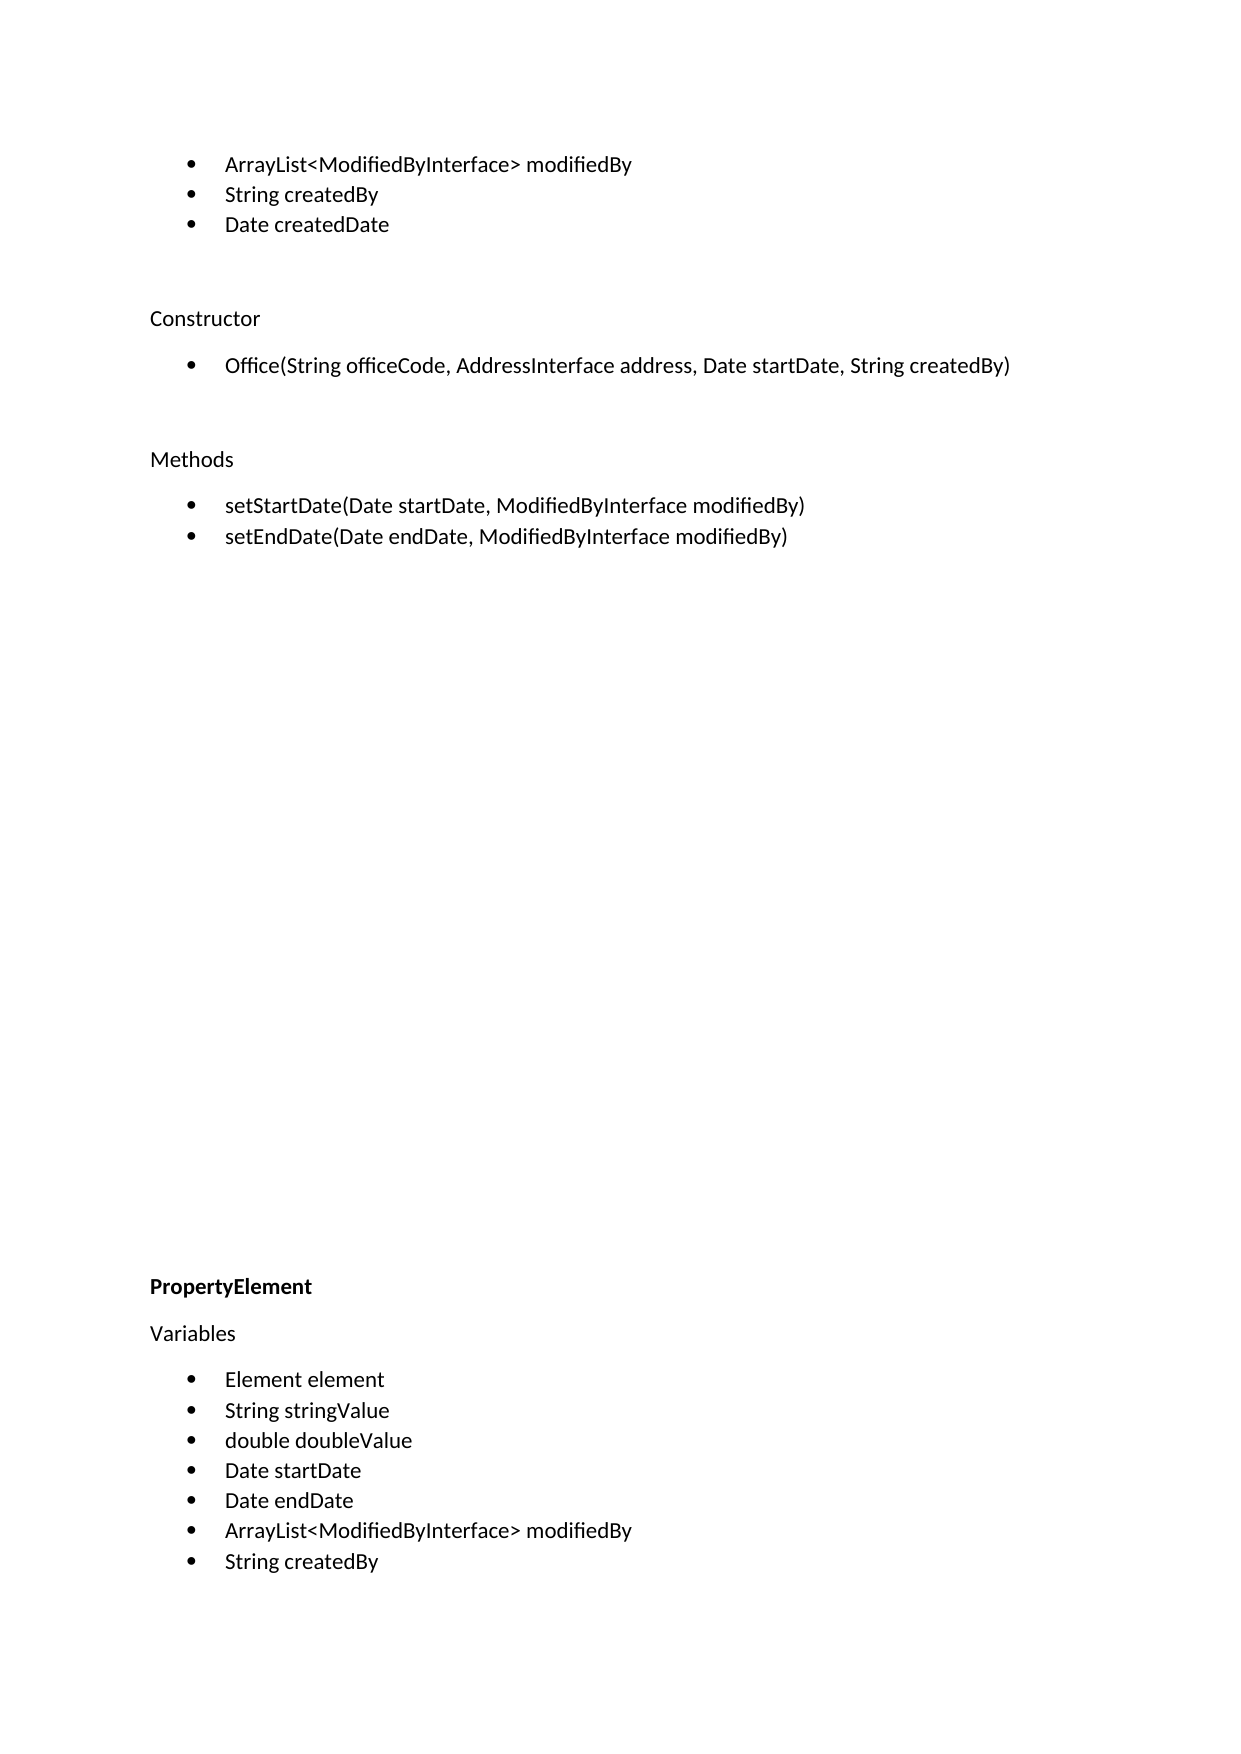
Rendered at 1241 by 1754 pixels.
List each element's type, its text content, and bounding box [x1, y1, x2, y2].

list Date startDate [187, 1456, 1090, 1484]
text Variables [150, 1319, 1090, 1347]
list Element element [187, 1366, 1090, 1394]
list Date createdDate [187, 210, 1090, 238]
text PropertyElement [150, 1272, 1090, 1300]
list Date endDate [187, 1486, 1090, 1514]
list Office(String officeCode, AddressInterface address, Date startDate, String createdBy) [187, 351, 1090, 379]
text Methods [150, 445, 1090, 473]
list String createdBy [187, 1547, 1090, 1575]
list setEndDate(Date endDate, ModifiedByInterface modifiedBy) [187, 522, 1090, 550]
list setStartDate(Date startDate, ModifiedByInterface modifiedBy) [187, 492, 1090, 520]
list double doubleValue [187, 1426, 1090, 1454]
list ArrayList<ModifiedByInterface> modifiedBy [187, 1517, 1090, 1545]
text Constructor [150, 304, 1090, 332]
list ArrayList<ModifiedByInterface> modifiedBy [187, 150, 1090, 178]
list String createdBy [187, 180, 1090, 208]
list String stringValue [187, 1396, 1090, 1424]
